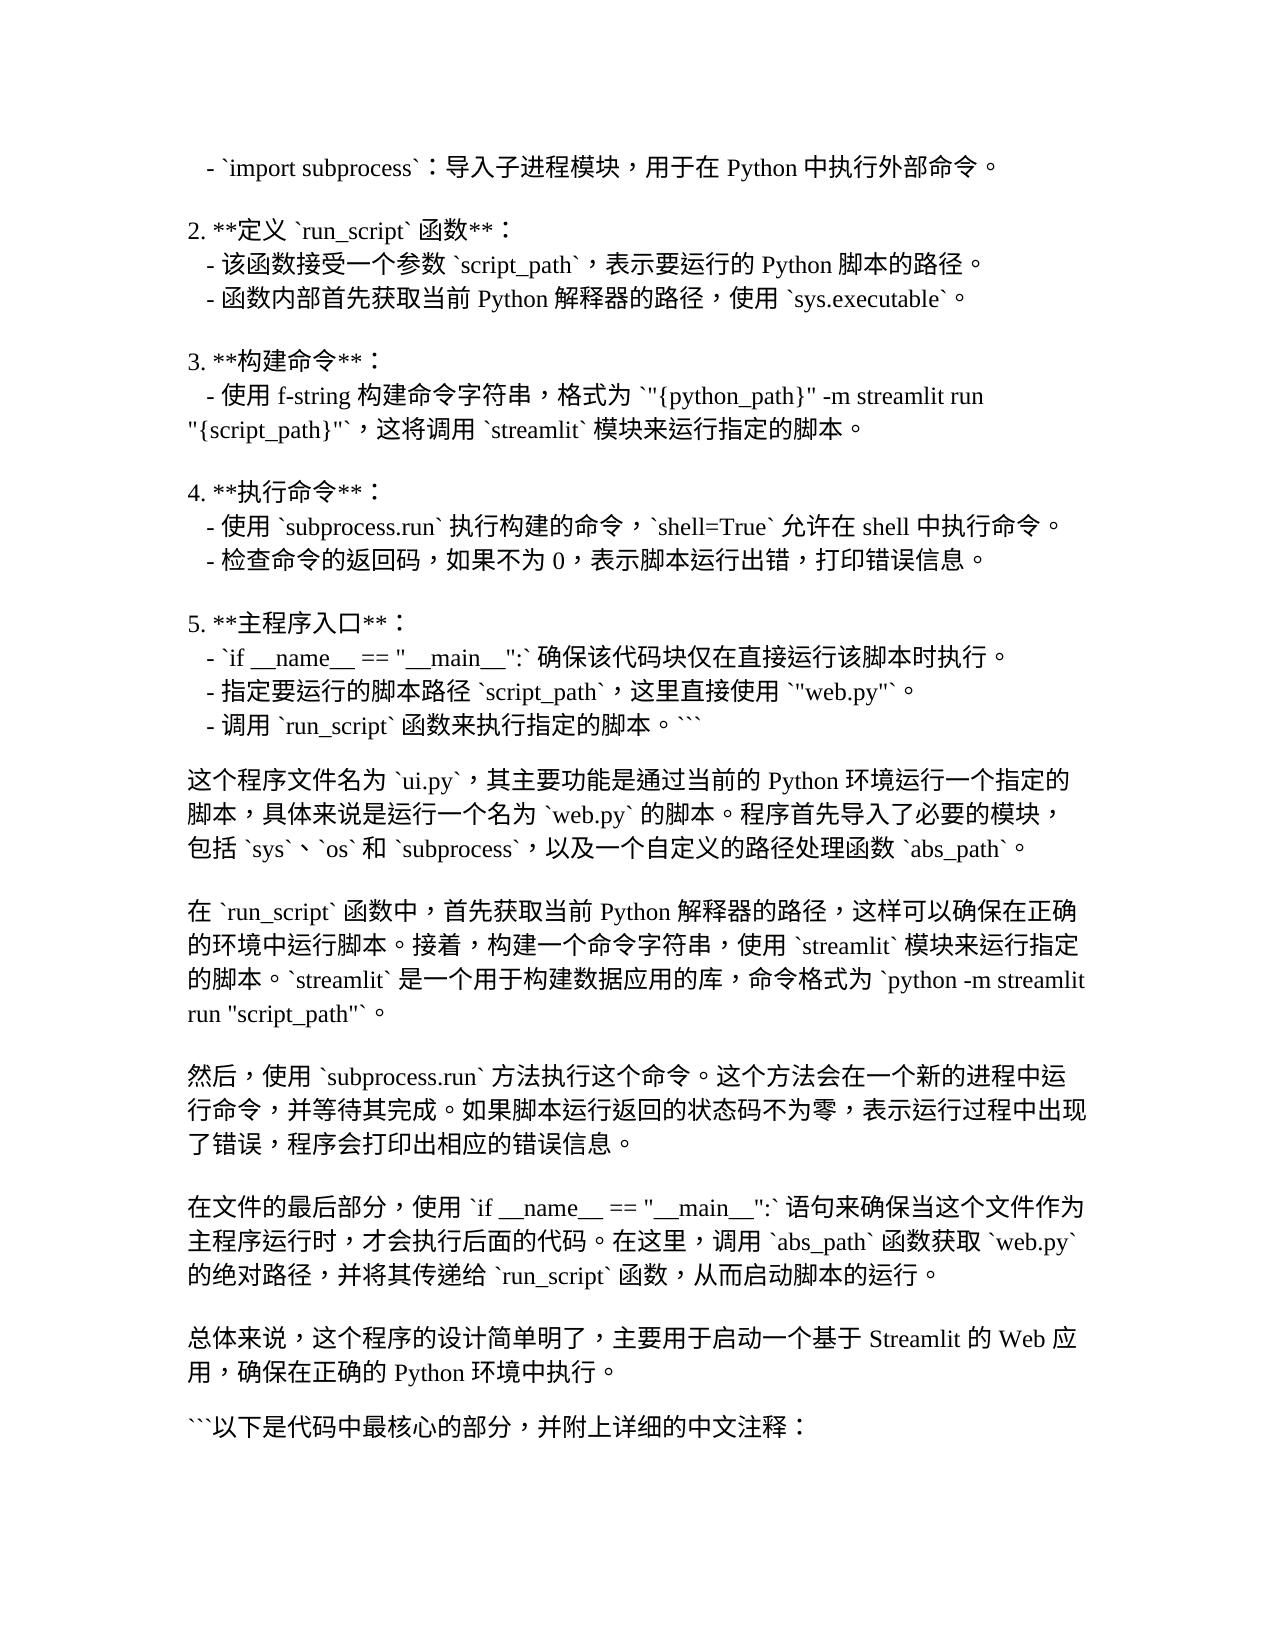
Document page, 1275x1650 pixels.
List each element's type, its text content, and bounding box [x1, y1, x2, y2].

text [187, 1409, 1087, 1472]
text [187, 150, 1087, 742]
text 这个程序文件名为 `ui.py`，其主要功能是通过当前的 Python 环境运行一个指定的脚本，具体来说是运行一个名为 `web.py` 的脚本。程序首先导入了必要的模块，包括 `sys`、`os` 和 `subprocess`，以及一个自定义的路径处理函数 `abs_path`。 在 `run_script` 函数中，首先获取当前 Python 解释器的路径，这样可以确保在正确的环境中运行脚本。接着，构建一个命令字符串，使用 `streamlit` 模块来运行指定的脚本。`streamlit` 是一个用于构建数据应用的库，命令格式为 `python -m streamlit run "script_path"`。 然后，使用 `subprocess.run` 方法执行这个命令。这个方法会在一个新的进程中运行命令，并等待其完成。如果脚本运行返回的状态码不为零，表示运行过程中出现了错误，程序会打印出相应的错误信息。 在文件的最后部分，使用 `if __name__ == "__main__":` 语句来确保当这个文件作为主程序运行时，才会执行后面的代码。在这里，调用 `abs_path` 函数获取 `web.py` 的绝对路径，并将其传递给 `run_script` 函数，从而启动脚本的运行。 总体来说，这个程序的设计简单明了，主要用于启动一个基于 Streamlit 的 Web 应用，确保在正确的 Python 环境中执行。 [187, 763, 1087, 1389]
